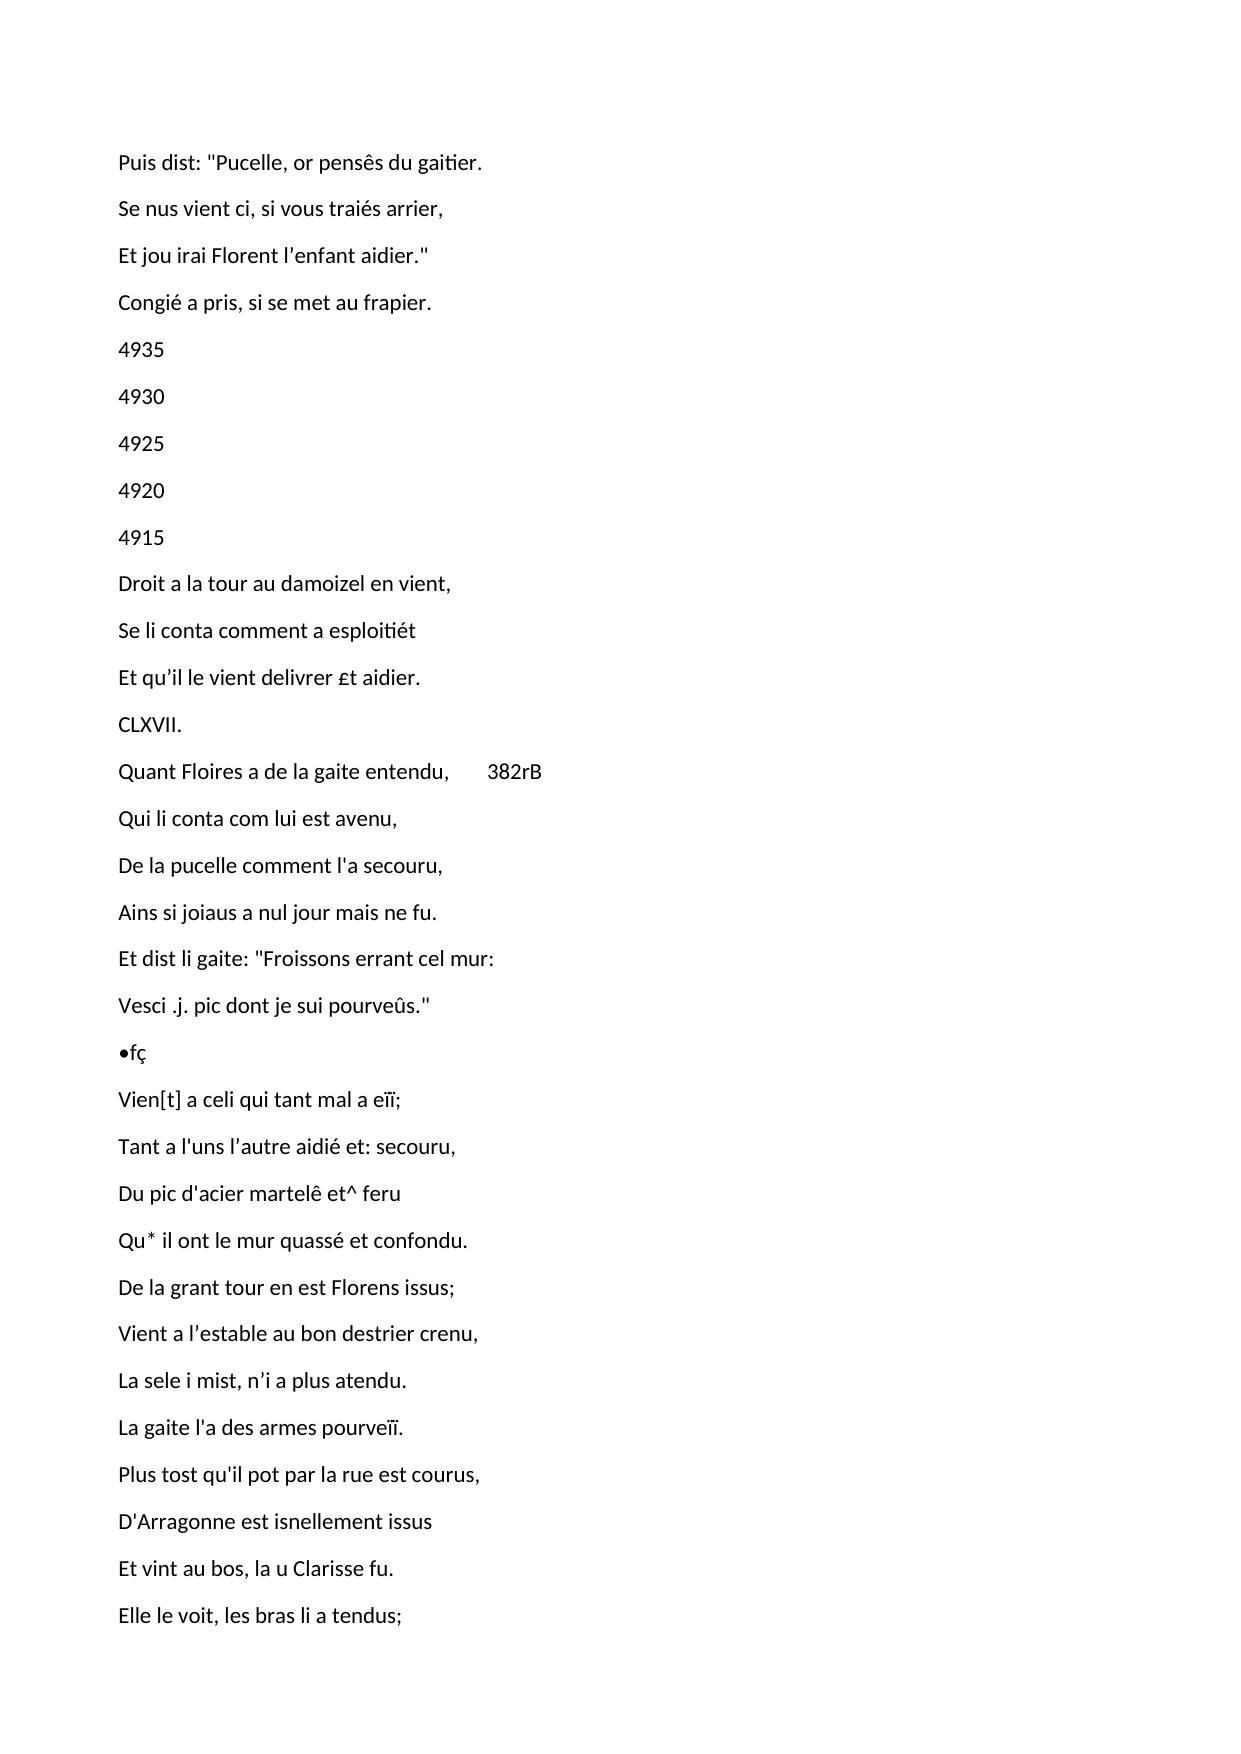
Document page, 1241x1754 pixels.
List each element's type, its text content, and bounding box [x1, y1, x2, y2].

text Et qu’il le vient delivrer £t aidier. [118, 663, 1122, 691]
text D'Arragonne est isnellement issus [118, 1507, 1122, 1535]
text Et vint au bos, la u Clarisse fu. [118, 1554, 1122, 1582]
text De la grant tour en est Florens issus; [118, 1273, 1122, 1301]
text Et dist li gaite: "Froissons errant cel mur: [118, 944, 1122, 972]
text Ains si joiaus a nul jour mais ne fu. [118, 898, 1122, 926]
text CLXVII. [118, 710, 1122, 738]
text Tant a l'uns l’autre aidié et: secouru, [118, 1132, 1122, 1160]
text •fç [118, 1038, 1122, 1066]
text Vien[t] a celi qui tant mal a eïï; [118, 1085, 1122, 1113]
text Et jou irai Florent l’enfant aidier." [118, 241, 1122, 269]
text La gaite l'a des armes pourveïï. [118, 1413, 1122, 1441]
text Droit a la tour au damoizel en vient, [118, 569, 1122, 597]
text 4920 [118, 476, 1122, 504]
text Qui li conta com lui est avenu, [118, 804, 1122, 832]
text La sele i mist, n’i a plus atendu. [118, 1366, 1122, 1394]
text 4925 [118, 429, 1122, 457]
text De la pucelle comment l'a secouru, [118, 851, 1122, 879]
text 4930 [118, 382, 1122, 410]
text Du pic d'acier martelê et^ feru [118, 1179, 1122, 1207]
text 4935 [118, 335, 1122, 363]
text Qu* il ont le mur quassé et confondu. [118, 1226, 1122, 1254]
text Elle le voit, les bras li a tendus; [118, 1601, 1122, 1629]
text Se nus vient ci, si vous traiés arrier, [118, 194, 1122, 222]
text Congié a pris, si se met au frapier. [118, 288, 1122, 316]
text 4915 [118, 523, 1122, 551]
text Plus tost qu'il pot par la rue est courus, [118, 1460, 1122, 1488]
text Vesci .j. pic dont je sui pourveûs." [118, 991, 1122, 1019]
text Quant Floires a de la gaite entendu, 382rB [118, 757, 1122, 785]
text Vient a l’estable au bon destrier crenu, [118, 1319, 1122, 1347]
text Se li conta comment a esploitiét [118, 616, 1122, 644]
text Puis dist: "Pucelle, or pensês du gaitier. [118, 148, 1122, 176]
